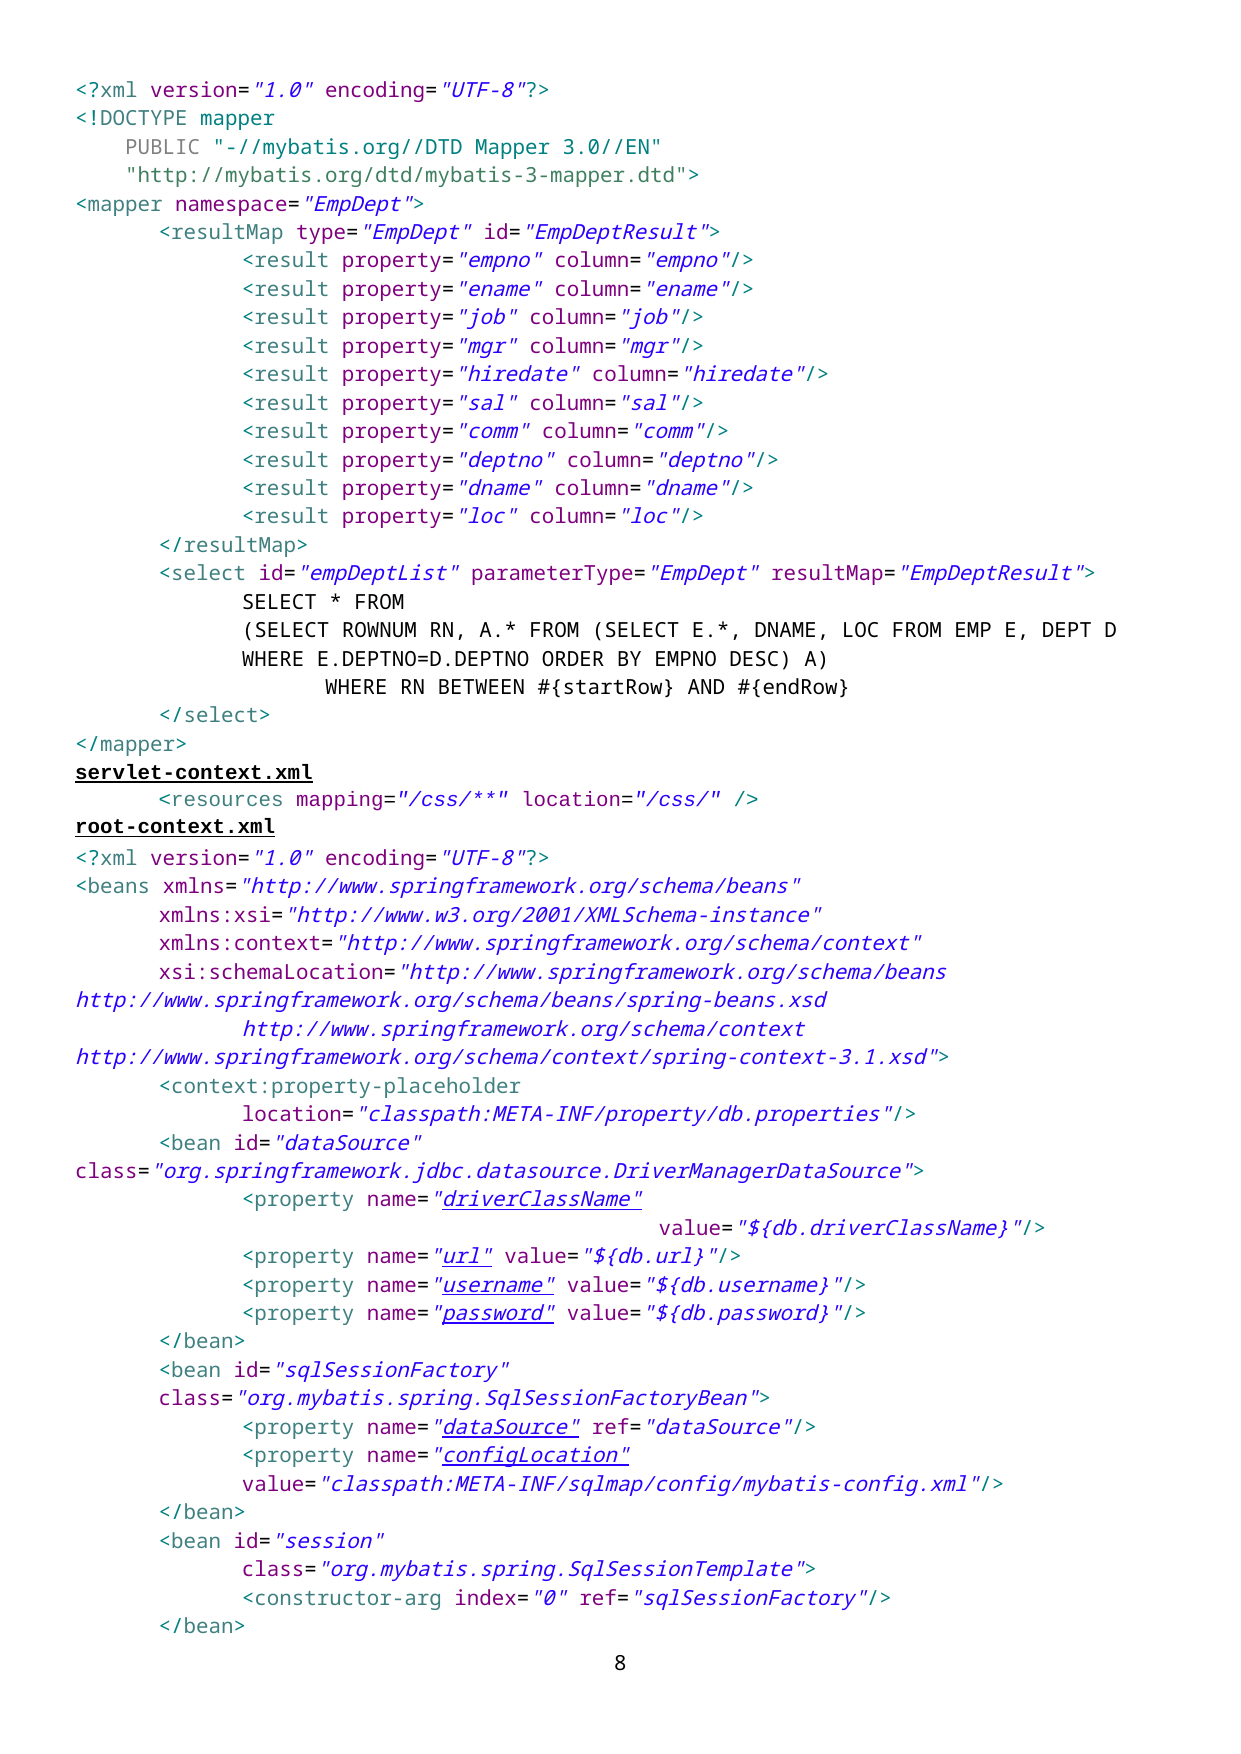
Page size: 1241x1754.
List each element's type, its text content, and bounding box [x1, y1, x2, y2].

text <property name="configLocation" [75, 1440, 1165, 1469]
text xmlns:context="http://www.springframework.org/schema/context" [75, 928, 1165, 957]
text <property name="url" value="${db.url}"/> [75, 1241, 1165, 1270]
text WHERE E.DEPTNO=D.DEPTNO ORDER BY EMPNO DESC) A) [75, 644, 1165, 672]
text root-context.xml [75, 816, 1165, 840]
text <resultMap type="EmpDept" id="EmpDeptResult"> [75, 217, 1165, 246]
text <result property="hiredate" column="hiredate"/> [75, 359, 1165, 388]
text class="org.mybatis.spring.SqlSessionTemplate"> [75, 1554, 1165, 1583]
text <context:property-placeholder [75, 1071, 1165, 1099]
text value="${db.driverClassName}"/> [75, 1213, 1165, 1241]
text <bean id="session" [75, 1526, 1165, 1554]
text <property name="dataSource" ref="dataSource"/> [75, 1412, 1165, 1440]
text <property name="username" value="${db.username}"/> [75, 1270, 1165, 1298]
text </select> [75, 701, 1165, 729]
text <property name="driverClassName" [75, 1184, 1165, 1213]
text <bean id="sqlSessionFactory" [75, 1355, 1165, 1383]
text PUBLIC "-//mybatis.org//DTD Mapper 3.0//EN" [75, 132, 1165, 160]
text <?xml version="1.0" encoding="UTF-8"?> [75, 843, 1165, 872]
text (SELECT ROWNUM RN, A.* FROM (SELECT E.*, DNAME, LOC FROM EMP E, DEPT D [75, 615, 1165, 644]
text location="classpath:META-INF/property/db.properties"/> [75, 1099, 1165, 1128]
text <!DOCTYPE mapper [75, 103, 1165, 132]
text </mapper> [75, 729, 1165, 757]
text <result property="deptno" column="deptno"/> [75, 445, 1165, 473]
text <?xml version="1.0" encoding="UTF-8"?> [75, 75, 1165, 103]
text class="org.mybatis.spring.SqlSessionFactoryBean"> [75, 1383, 1165, 1412]
text xsi:schemaLocation="http://www.springframework.org/schema/beans http://www.springframework.org/schema/beans/spring-beans.xsd [75, 957, 1165, 1014]
text <result property="sal" column="sal"/> [75, 388, 1165, 416]
text <resources mapping="/css/**" location="/css/" /> [75, 789, 1165, 812]
text </bean> [75, 1497, 1165, 1526]
text <result property="mgr" column="mgr"/> [75, 331, 1165, 359]
text </bean> [75, 1327, 1165, 1355]
text xmlns:xsi="http://www.w3.org/2001/XMLSchema-instance" [75, 900, 1165, 928]
text <mapper namespace="EmpDept"> [75, 189, 1165, 217]
text <result property="job" column="job"/> [75, 302, 1165, 331]
text <bean id="dataSource" [75, 1128, 1165, 1156]
text <select id="empDeptList" parameterType="EmpDept" resultMap="EmpDeptResult"> [75, 558, 1165, 587]
text </resultMap> [75, 530, 1165, 558]
text <result property="ename" column="ename"/> [75, 274, 1165, 302]
text <beans xmlns="http://www.springframework.org/schema/beans" [75, 872, 1165, 900]
text <constructor-arg index="0" ref="sqlSessionFactory"/> [75, 1583, 1165, 1611]
text class="org.springframework.jdbc.datasource.DriverManagerDataSource"> [75, 1156, 1165, 1184]
text <property name="password" value="${db.password}"/> [75, 1298, 1165, 1327]
text </bean> [75, 1611, 1165, 1639]
text SELECT * FROM [75, 587, 1165, 615]
text <result property="loc" column="loc"/> [75, 502, 1165, 530]
text WHERE RN BETWEEN #{startRow} AND #{endRow} [75, 672, 1165, 701]
text servlet-context.xml [75, 762, 1165, 785]
text <result property="dname" column="dname"/> [75, 473, 1165, 502]
text http://www.springframework.org/schema/context http://www.springframework.org/schema/context/spring-context-3.1.xsd"> [75, 1014, 1165, 1071]
text <result property="empno" column="empno"/> [75, 246, 1165, 274]
text <result property="comm" column="comm"/> [75, 416, 1165, 445]
text value="classpath:META-INF/sqlmap/config/mybatis-config.xml"/> [75, 1469, 1165, 1497]
text "http://mybatis.org/dtd/mybatis-3-mapper.dtd"> [75, 160, 1165, 189]
